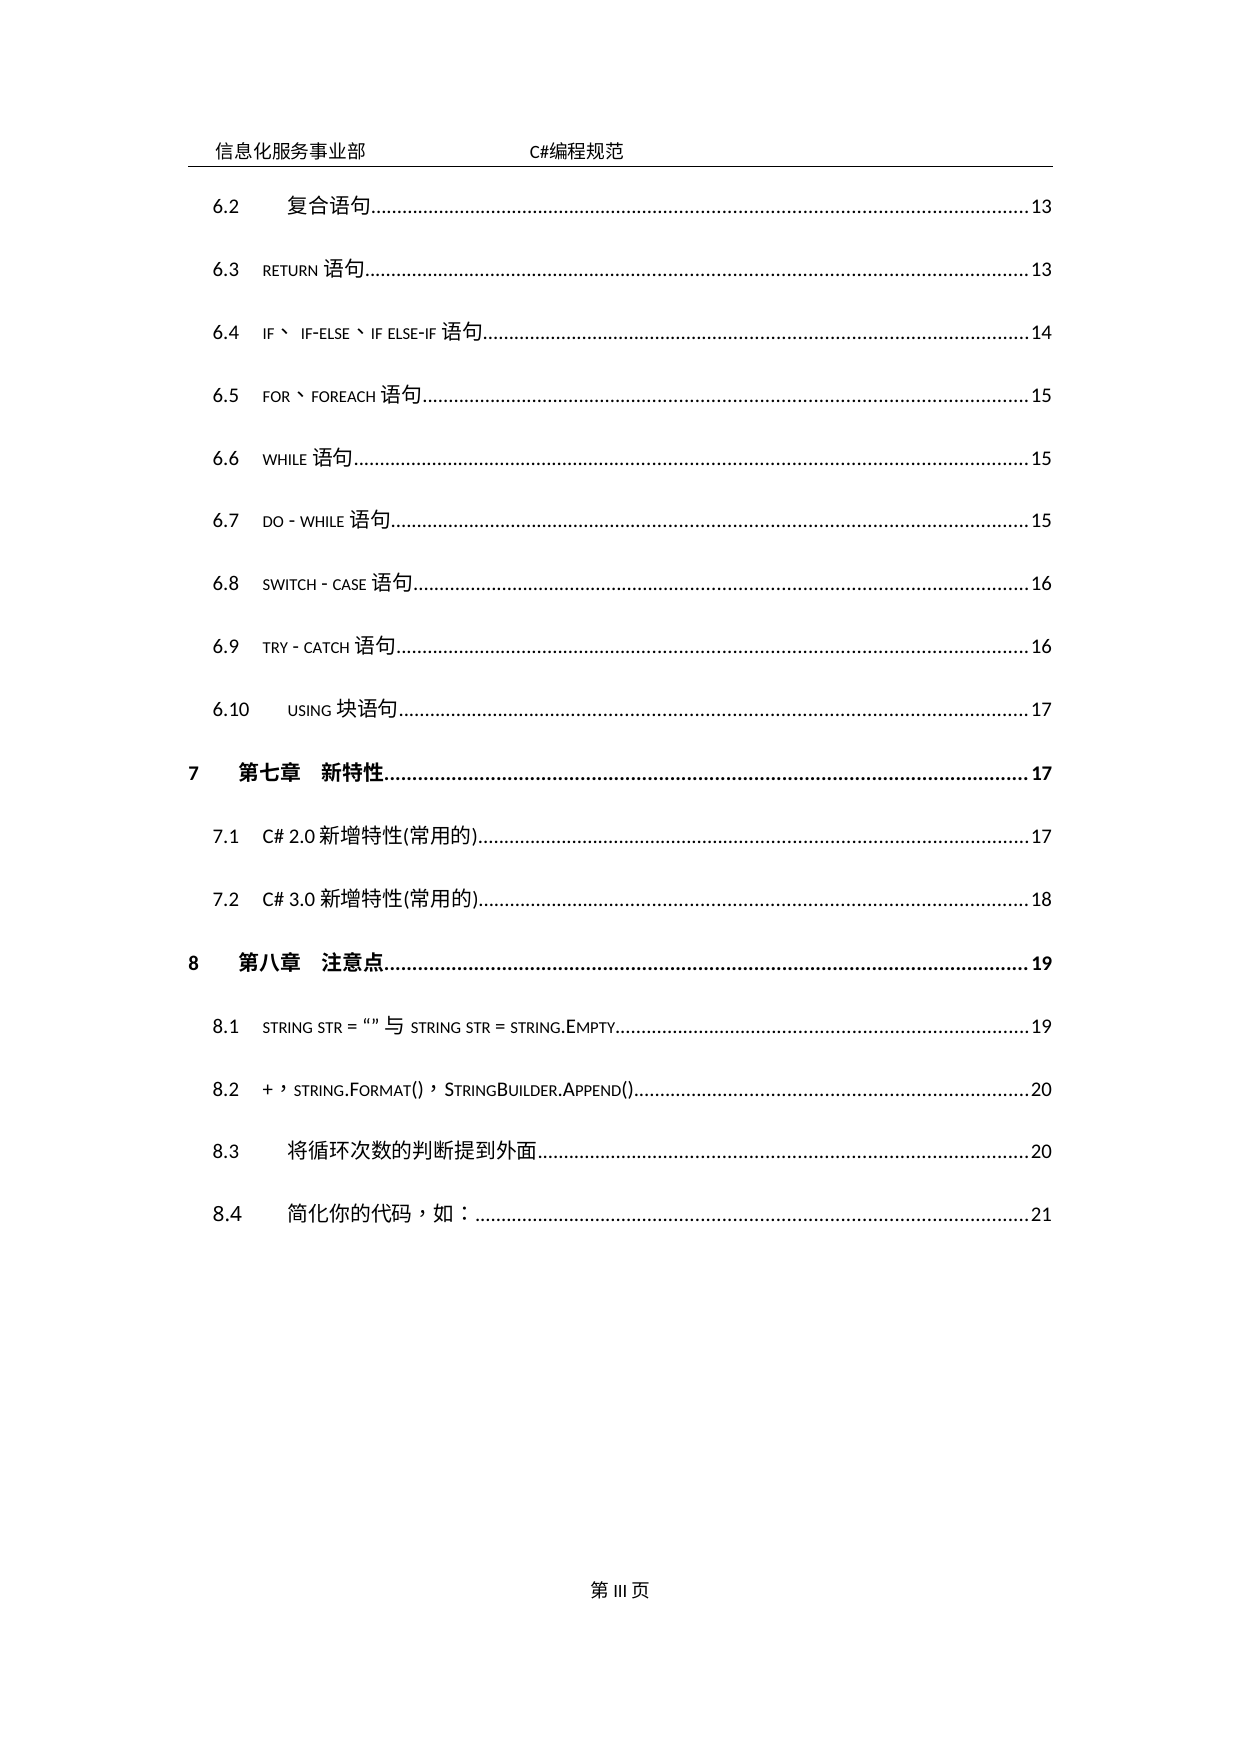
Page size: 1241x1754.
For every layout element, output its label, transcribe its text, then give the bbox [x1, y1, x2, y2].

text 6.2 复合语句 13 [212, 189, 1053, 221]
text 7 第七章 新特性 17 [187, 755, 1053, 788]
text 7.2 C# 3.0 新增特性(常用的) 18 [212, 882, 1053, 914]
text 8.2 +，string.Format()，StringBuilder.Append() 20 [212, 1072, 1053, 1104]
text 6.9 try - catch 语句 16 [212, 629, 1053, 662]
text 8.1 string str = “” 与 string str = string.Empty 19 [212, 1009, 1053, 1041]
text 6.6 while 语句 15 [212, 441, 1053, 473]
text 8.3 将循环次数的判断提到外面 20 [212, 1134, 1053, 1167]
text 6.3 return 语句 13 [212, 252, 1053, 284]
text 6.10 using 块语句 17 [212, 692, 1053, 725]
text 8 第八章 注意点 19 [187, 945, 1053, 977]
text 6.8 switch - case 语句 16 [212, 566, 1053, 599]
text 8.4 简化你的代码，如： 21 [212, 1197, 1053, 1230]
text 6.5 for、foreach 语句 15 [212, 378, 1053, 410]
text 7.1 C# 2.0新增特性(常用的) 17 [212, 819, 1053, 852]
text 6.4 if、 if-else、if else-if 语句 14 [212, 315, 1053, 347]
text 6.7 do - while 语句 15 [212, 503, 1053, 536]
